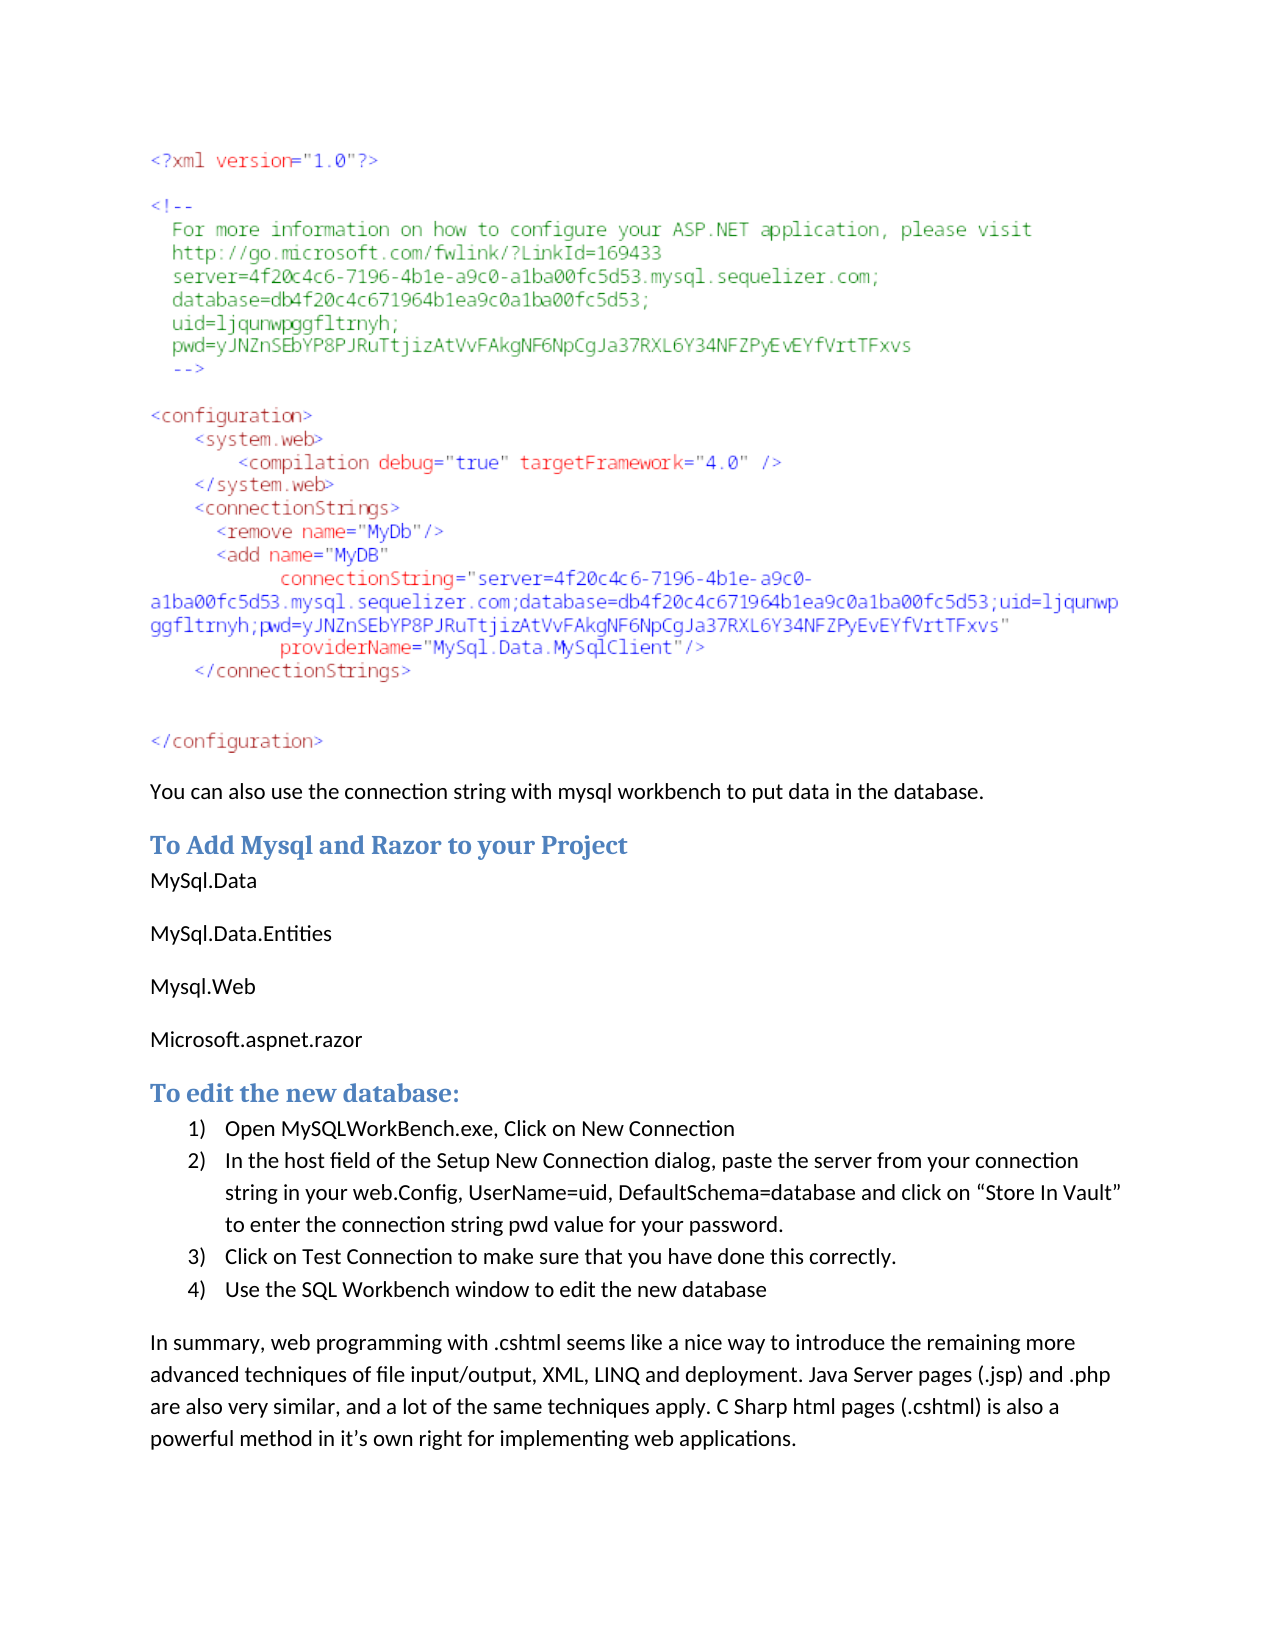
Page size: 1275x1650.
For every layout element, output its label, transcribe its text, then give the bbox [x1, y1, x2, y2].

text MySql.Data.Entities [150, 919, 1125, 947]
text Microsoft.aspnet.razor [150, 1025, 1125, 1053]
list In the host field of the Setup New Connection dialog, paste the server from your connection string in your web.Config, UserName=uid, DefaultSchema=database and click on “Store In Vault” to enter the connection string pwd value for your password. [187, 1146, 1125, 1238]
text Mysql.Web [150, 972, 1125, 1000]
list Open MySQLWorkBench.exe, Click on New Connection [187, 1114, 1125, 1142]
subtitle To Add Mysql and Razor to your Project [150, 830, 1125, 861]
list Click on Test Connection to make sure that you have done this correctly. [187, 1242, 1125, 1271]
subtitle To edit the new database: [150, 1078, 1125, 1109]
text In summary, web programming with .cshtml seems like a nice way to introduce the remaining more advanced techniques of file input/output, XML, LINQ and deployment. Java Server pages (.jsp) and .php are also very similar, and a lot of the same techniques apply. C Sharp html pages (.cshtml) is also a powerful method in it’s own right for implementing web applications. [150, 1328, 1125, 1452]
text You can also use the connection string with mysql workbench to put data in the database. [150, 777, 1125, 805]
list Use the SQL Workbench window to edit the new database [187, 1275, 1125, 1303]
text MySql.Data [150, 866, 1125, 894]
